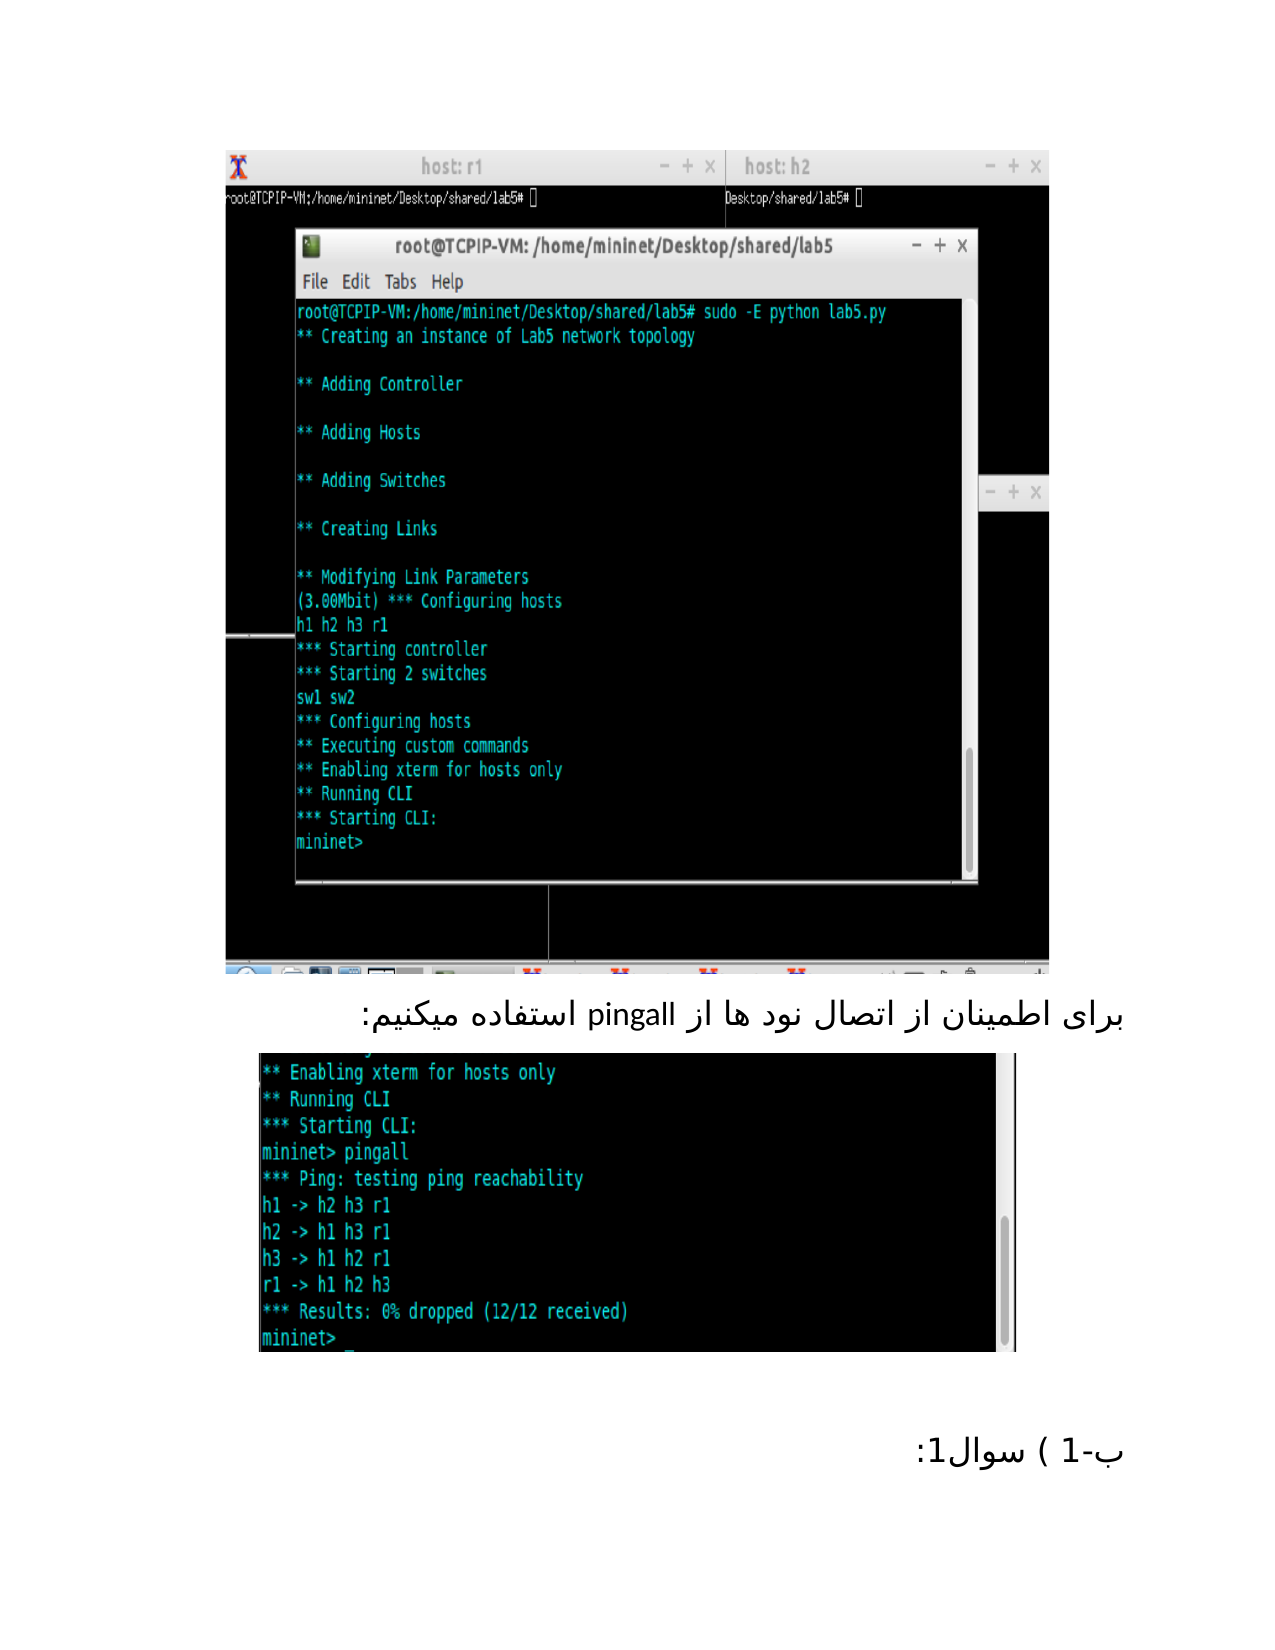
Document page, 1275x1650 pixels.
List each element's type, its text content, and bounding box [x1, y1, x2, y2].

text برای اطمینان از اتصال نود ها از pingall استفاده میکنیم: [150, 993, 1125, 1033]
picture [225, 150, 1050, 974]
picture [258, 1053, 1017, 1352]
text ب-1 ) سوال1: [150, 1431, 1125, 1470]
